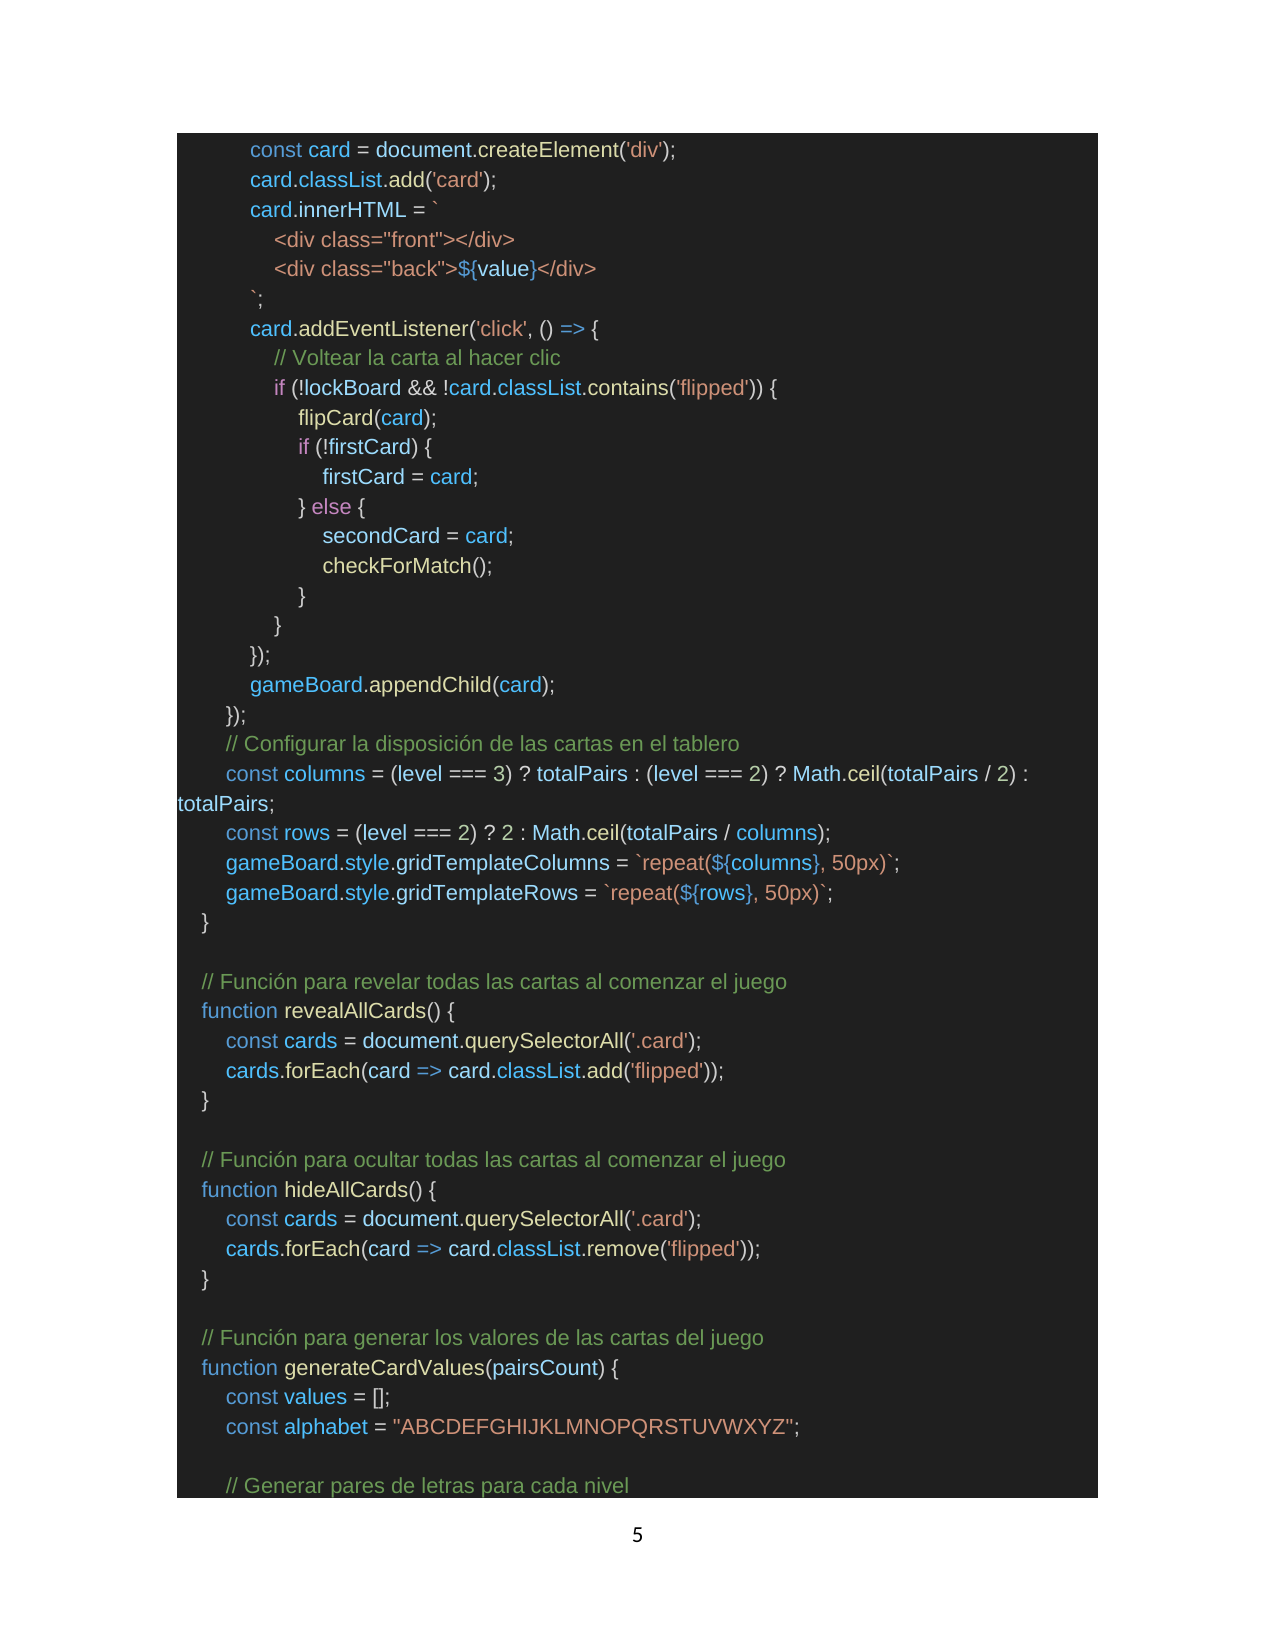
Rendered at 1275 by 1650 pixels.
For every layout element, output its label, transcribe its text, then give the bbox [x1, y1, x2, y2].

text <div class="front"></div> [177, 222, 1098, 252]
text const card = document.createElement('div'); [177, 133, 1098, 163]
text } [177, 578, 1098, 608]
text gameBoard.style.gridTemplateRows = `repeat(${rows}, 50px)`; [177, 875, 1098, 905]
text cards.forEach(card => card.classList.remove('flipped')); [177, 1231, 1098, 1261]
text }); [177, 697, 1098, 727]
text // Voltear la carta al hacer clic [177, 341, 1098, 370]
text const cards = document.querySelectorAll('.card'); [177, 1202, 1098, 1231]
text function hideAllCards() { [177, 1172, 1098, 1202]
text secondCard = card; [177, 519, 1098, 548]
text } [177, 608, 1098, 638]
text // Función para ocultar todas las cartas al comenzar el juego [177, 1142, 1098, 1172]
text function generateCardValues(pairsCount) { [177, 1350, 1098, 1380]
text const cards = document.querySelectorAll('.card'); [177, 1023, 1098, 1053]
text card.classList.add('card'); [177, 163, 1098, 192]
text flipCard(card); [177, 400, 1098, 430]
text if (!firstCard) { [177, 430, 1098, 459]
text <div class="back">${value}</div> [177, 252, 1098, 281]
text const columns = (level === 3) ? totalPairs : (level === 2) ? Math.ceil(totalPairs / 2) : totalPairs; [177, 756, 1098, 816]
text const alphabet = "ABCDEFGHIJKLMNOPQRSTUVWXYZ"; [177, 1409, 1098, 1439]
text `; [177, 281, 1098, 311]
text checkForMatch(); [177, 548, 1098, 578]
text } [177, 1083, 1098, 1113]
text firstCard = card; [177, 459, 1098, 489]
text card.innerHTML = ` [177, 192, 1098, 222]
text // Generar pares de letras para cada nivel [177, 1469, 1098, 1498]
text } [177, 1261, 1098, 1291]
text gameBoard.style.gridTemplateColumns = `repeat(${columns}, 50px)`; [177, 845, 1098, 875]
text // Función para revelar todas las cartas al comenzar el juego [177, 964, 1098, 994]
text // Función para generar los valores de las cartas del juego [177, 1320, 1098, 1350]
text if (!lockBoard && !card.classList.contains('flipped')) { [177, 370, 1098, 400]
text cards.forEach(card => card.classList.add('flipped')); [177, 1053, 1098, 1083]
text const rows = (level === 2) ? 2 : Math.ceil(totalPairs / columns); [177, 816, 1098, 845]
text } [177, 905, 1098, 934]
text }); [177, 638, 1098, 667]
text } else { [177, 489, 1098, 519]
text // Configurar la disposición de las cartas en el tablero [177, 727, 1098, 756]
text gameBoard.appendChild(card); [177, 667, 1098, 697]
text const values = []; [177, 1380, 1098, 1409]
text card.addEventListener('click', () => { [177, 311, 1098, 341]
text function revealAllCards() { [177, 994, 1098, 1023]
